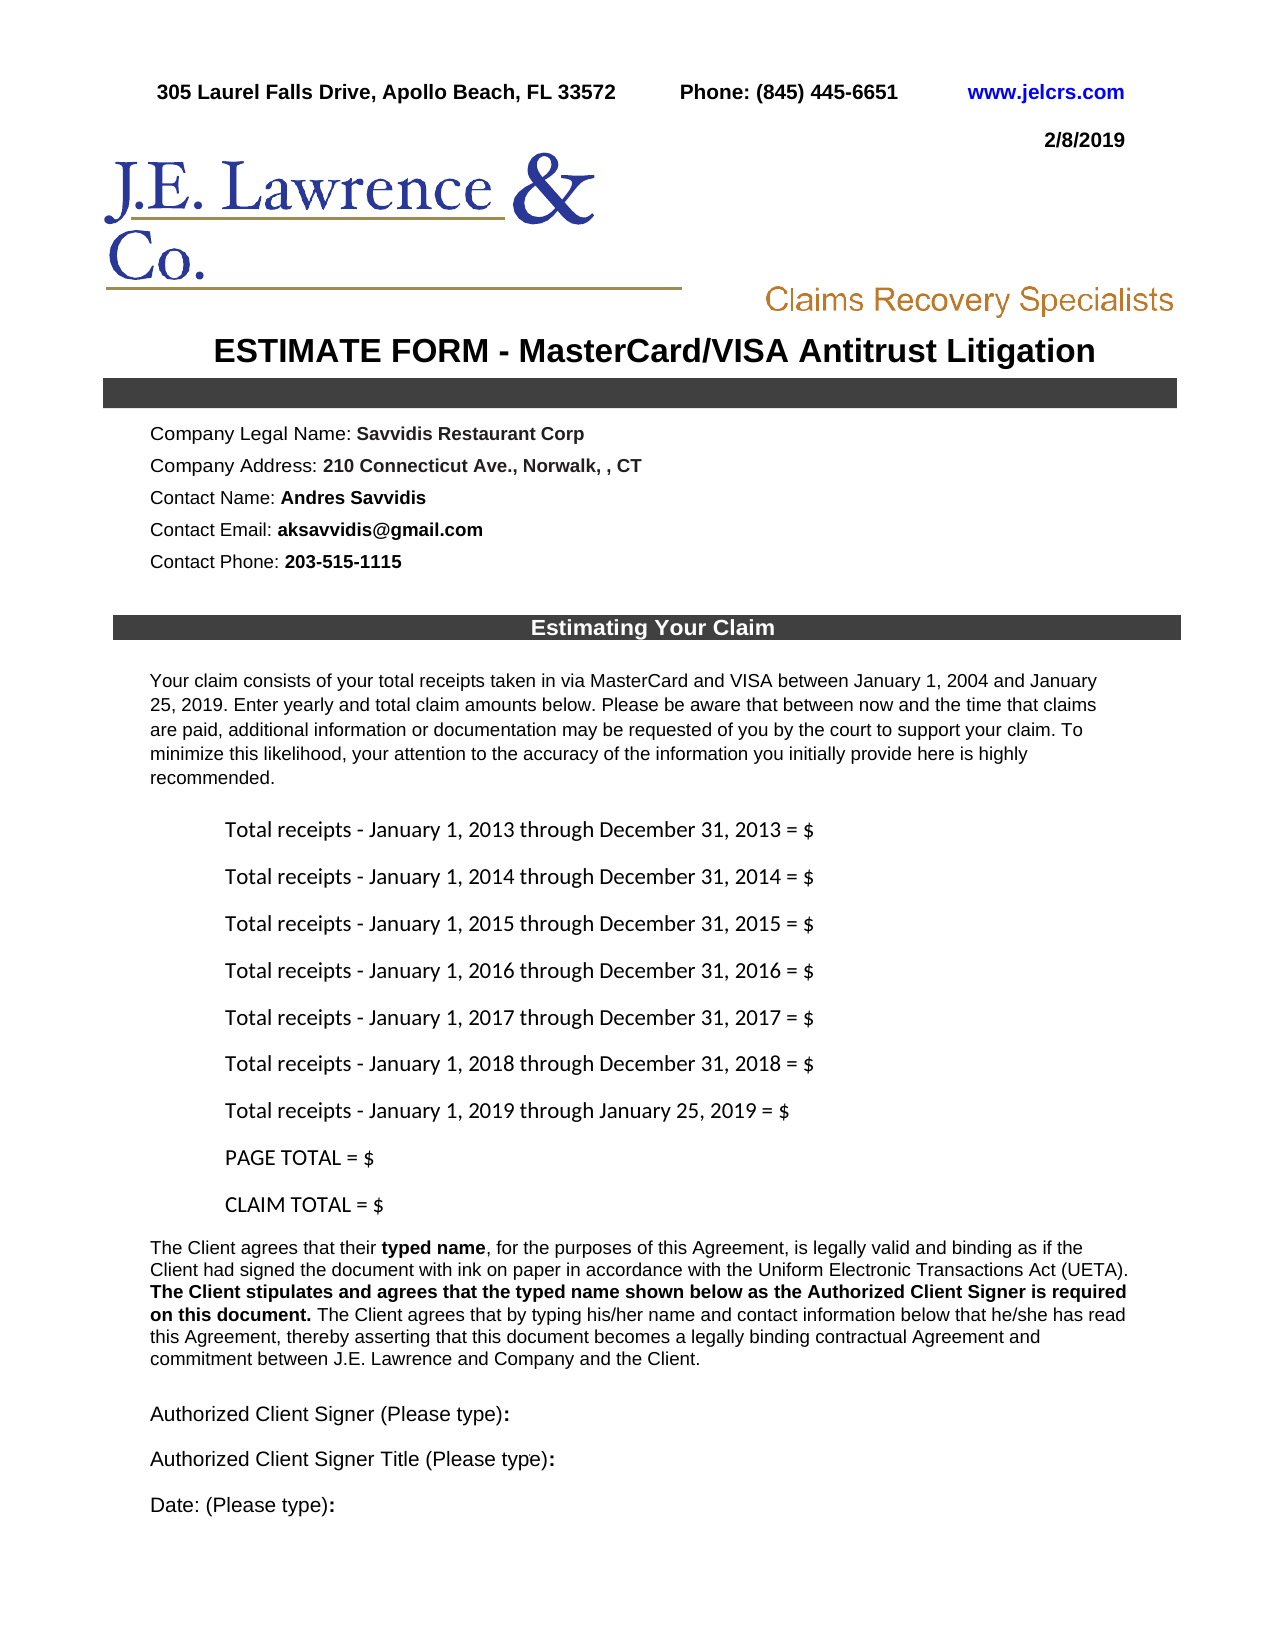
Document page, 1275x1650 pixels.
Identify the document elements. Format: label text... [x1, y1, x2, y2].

picture [1101, 293, 1117, 311]
text PAGE TOTAL = $ [225, 1143, 1125, 1171]
text ESTIMATE FORM - MasterCard/VISA Antitrust Litigation [201, 331, 1109, 370]
text 305 Laurel Falls Drive, Apollo Beach, FL 33572 Phone: (845) 445-6651 www.jelcrs.com 2/8/2019 [152, 56, 1125, 152]
subtitle Estimating Your Claim [112, 614, 1191, 640]
picture [1020, 286, 1039, 311]
text The Client agrees that their typed name, for the purposes of this Agreement, is legally valid and binding as if the Client had signed the document with ink on paper in accordance with the Uniform Electronic Transactions Act (UETA). The Client stipulates and agrees that the typed name shown below as the Authorized Client Signer is required on this document. The Client agrees that by typing his/her name and contact information below that he/she has read this Agreement, thereby asserting that this document becomes a legally binding contractual Agreement and commitment between J.E. Lawrence and Company and the Client. [150, 1237, 1134, 1369]
text Total receipts - January 1, 2017 through December 31, 2017 = $ [225, 1003, 1125, 1031]
text Total receipts - January 1, 2015 through December 31, 2015 = $ [225, 909, 1125, 937]
text Total receipts - January 1, 2013 through December 31, 2013 = $ [225, 815, 1125, 843]
picture [985, 293, 1010, 318]
picture [1042, 287, 1098, 317]
text Date: (Please type): [150, 1493, 1125, 1517]
text Total receipts - January 1, 2016 through December 31, 2016 = $ [225, 956, 1125, 984]
text Total receipts - January 1, 2019 through January 25, 2019 = $ [225, 1096, 1125, 1124]
picture [222, 161, 491, 210]
text Authorized Client Signer (Please type): [150, 1402, 1125, 1447]
picture [1133, 287, 1173, 311]
picture [158, 248, 190, 280]
text Total receipts - January 1, 2014 through December 31, 2014 = $ [225, 862, 1125, 890]
picture [796, 293, 813, 311]
text CLAIM TOTAL = $ [225, 1190, 1125, 1218]
text Authorized Client Signer Title (Please type): [150, 1447, 1125, 1493]
text Total receipts - January 1, 2018 through December 31, 2018 = $ [225, 1049, 1125, 1077]
picture [766, 286, 788, 311]
text Contact Email: aksavvidis@gmail.com [150, 518, 1125, 540]
picture [823, 293, 863, 311]
text Your claim consists of your total receipts taken in via MasterCard and VISA between January 1, 2004 and January 25, 2019. Enter yearly and total claim amounts below. Please be aware that between now and the time that claims are paid, additional information or documentation may be requested of you by the court to support your claim. To minimize this likelihood, your attention to the accuracy of the information you initially provide here is highly recommended. [149, 670, 1125, 788]
text Contact Name: Andres Savvidis [150, 486, 1125, 508]
text Company Legal Name: Savvidis Restaurant Corp [150, 409, 1125, 444]
text Company Address: 210 Connecticut Ave., Norwalk, , CT [150, 454, 1125, 476]
text Contact Phone: 203-515-1115 [150, 551, 1125, 572]
